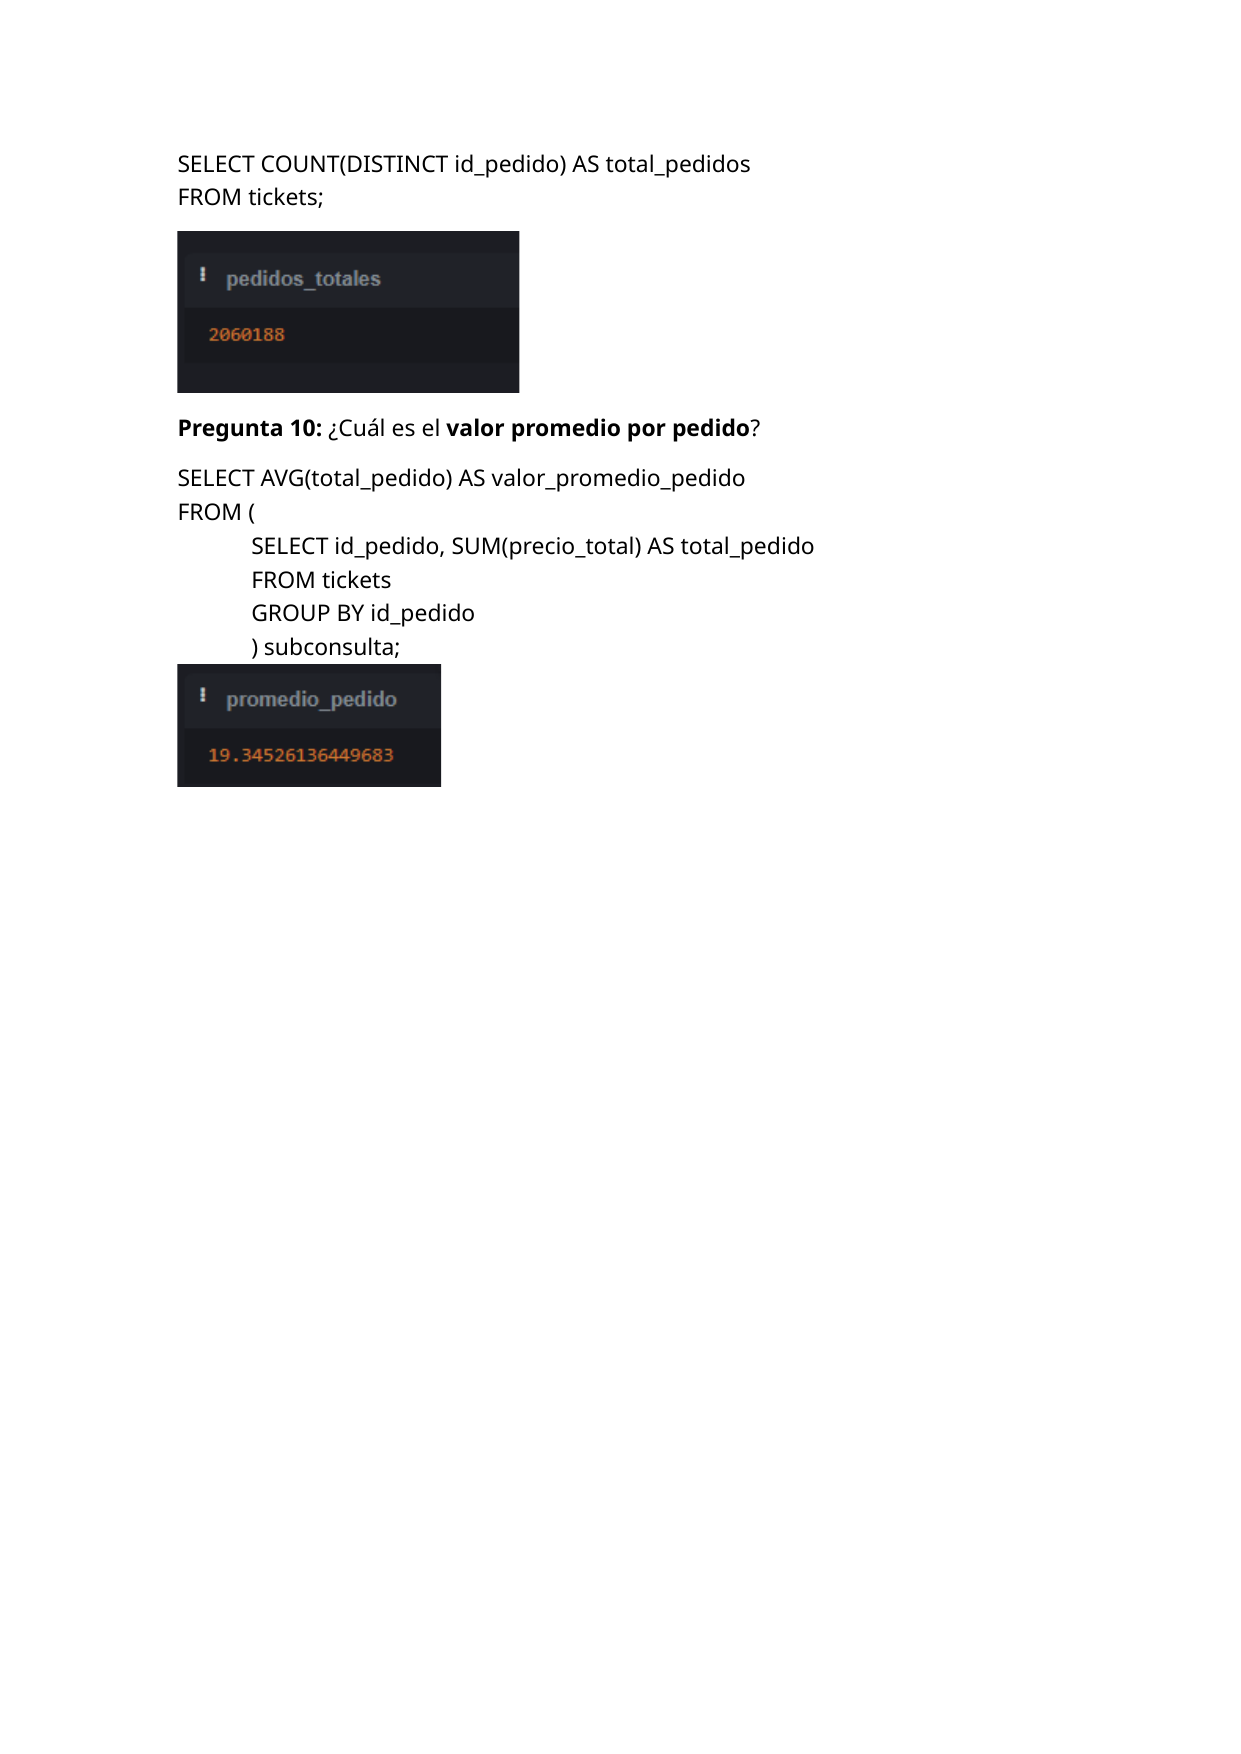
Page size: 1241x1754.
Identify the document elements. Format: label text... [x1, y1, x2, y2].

picture [177, 664, 442, 787]
text SELECT id_pedido, SUM(precio_total) AS total_pedido FROM tickets GROUP BY id_pedido ) subconsulta; [251, 530, 1063, 662]
picture [177, 231, 520, 393]
text SELECT COUNT(DISTINCT id_pedido) AS total_pedidos FROM tickets; [177, 148, 1063, 213]
text Pregunta 10: ¿Cuál es el valor promedio por pedido? [177, 412, 1063, 443]
text SELECT AVG(total_pedido) AS valor_promedio_pedido FROM ( [177, 462, 1063, 527]
